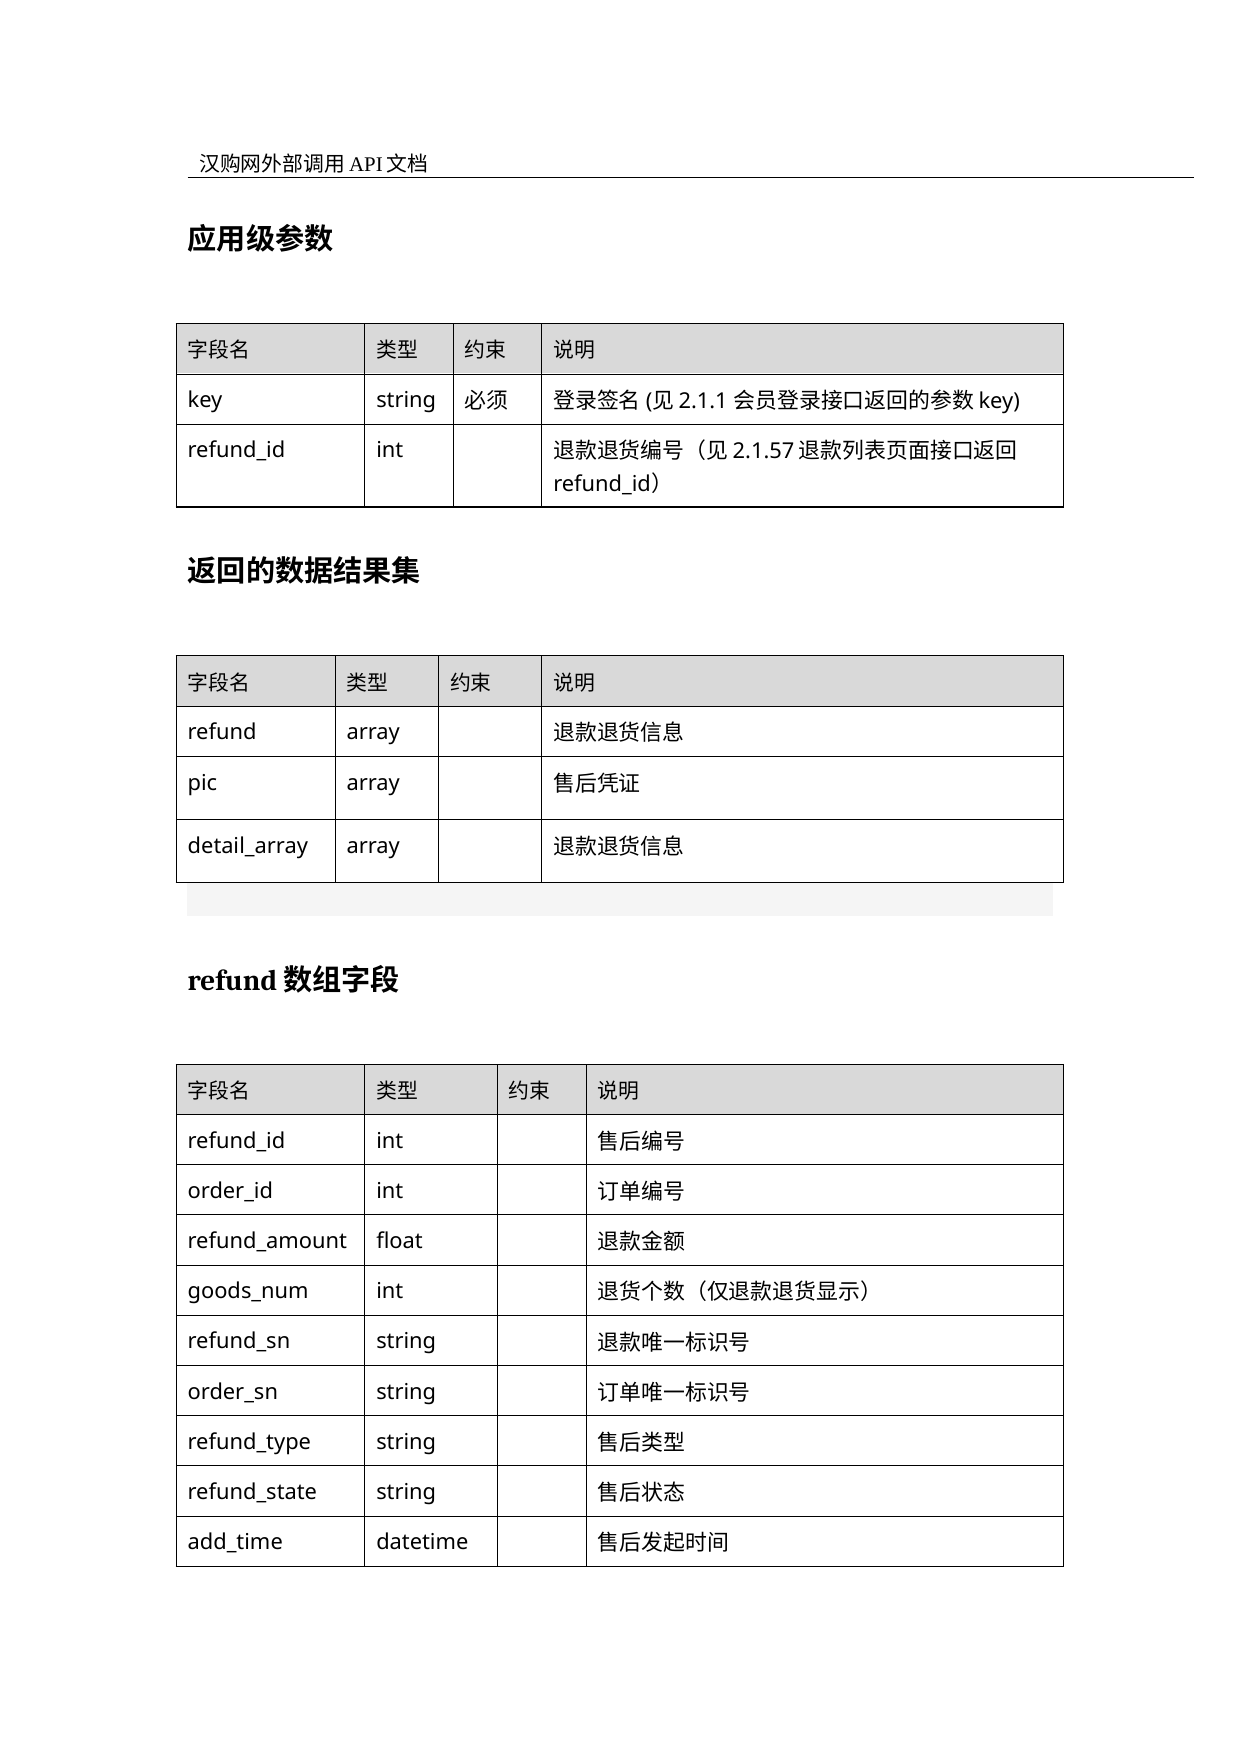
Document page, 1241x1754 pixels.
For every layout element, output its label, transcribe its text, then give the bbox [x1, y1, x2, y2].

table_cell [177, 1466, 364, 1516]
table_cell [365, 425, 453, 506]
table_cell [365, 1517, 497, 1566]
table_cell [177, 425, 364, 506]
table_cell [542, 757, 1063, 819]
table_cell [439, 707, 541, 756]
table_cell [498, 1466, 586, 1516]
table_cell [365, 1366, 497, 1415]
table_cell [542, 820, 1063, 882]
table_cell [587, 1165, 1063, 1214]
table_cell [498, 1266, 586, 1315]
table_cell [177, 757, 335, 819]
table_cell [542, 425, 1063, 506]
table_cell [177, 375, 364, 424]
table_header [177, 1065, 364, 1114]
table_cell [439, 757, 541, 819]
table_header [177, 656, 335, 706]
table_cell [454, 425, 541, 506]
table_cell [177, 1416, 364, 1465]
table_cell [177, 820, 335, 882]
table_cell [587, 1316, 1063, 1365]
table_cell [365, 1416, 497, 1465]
subtitle 返回的数据结果集 [187, 537, 1053, 602]
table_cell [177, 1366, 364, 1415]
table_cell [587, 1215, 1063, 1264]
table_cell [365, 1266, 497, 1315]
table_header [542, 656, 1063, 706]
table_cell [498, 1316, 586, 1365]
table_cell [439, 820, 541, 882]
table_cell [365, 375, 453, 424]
subtitle refund数组字段 [187, 945, 1053, 1010]
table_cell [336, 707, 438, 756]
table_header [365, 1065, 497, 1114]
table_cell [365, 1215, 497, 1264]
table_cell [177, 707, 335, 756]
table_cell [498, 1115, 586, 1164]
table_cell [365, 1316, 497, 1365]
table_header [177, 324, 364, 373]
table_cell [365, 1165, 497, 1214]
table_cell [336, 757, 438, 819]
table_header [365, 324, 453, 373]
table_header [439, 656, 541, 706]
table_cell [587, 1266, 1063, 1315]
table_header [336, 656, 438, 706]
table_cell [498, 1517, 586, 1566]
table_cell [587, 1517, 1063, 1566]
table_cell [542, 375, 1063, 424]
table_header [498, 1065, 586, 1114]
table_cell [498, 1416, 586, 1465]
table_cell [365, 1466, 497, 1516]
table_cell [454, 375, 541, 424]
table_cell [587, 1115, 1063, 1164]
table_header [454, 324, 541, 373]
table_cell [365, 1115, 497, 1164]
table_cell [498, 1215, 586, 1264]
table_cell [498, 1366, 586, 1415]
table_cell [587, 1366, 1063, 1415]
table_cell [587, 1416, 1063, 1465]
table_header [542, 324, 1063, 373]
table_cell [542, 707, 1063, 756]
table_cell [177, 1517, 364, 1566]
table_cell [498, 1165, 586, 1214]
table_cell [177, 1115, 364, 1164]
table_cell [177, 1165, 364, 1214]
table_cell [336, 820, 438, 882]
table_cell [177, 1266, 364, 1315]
subtitle 应用级参数 [187, 204, 1053, 269]
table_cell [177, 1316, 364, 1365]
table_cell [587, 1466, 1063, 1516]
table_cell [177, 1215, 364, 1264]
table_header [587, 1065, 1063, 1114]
